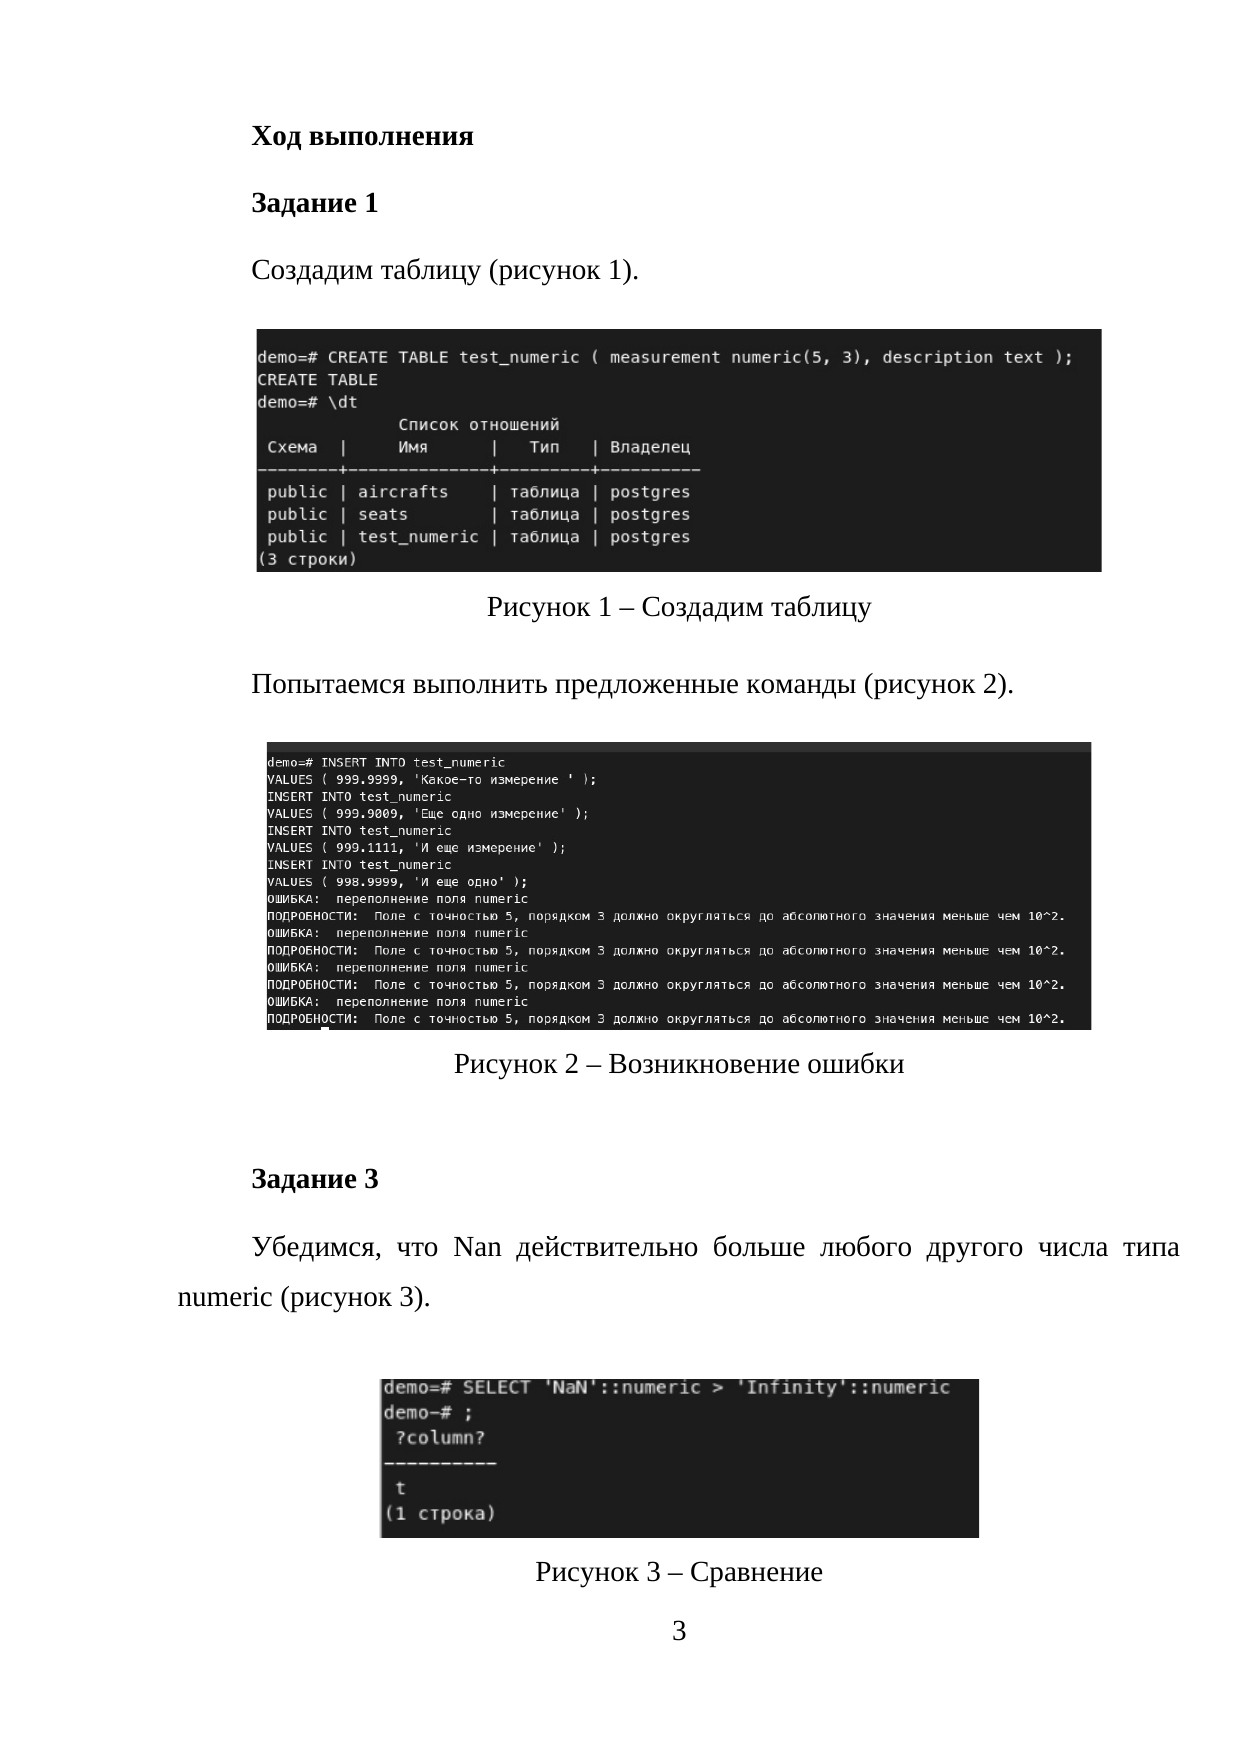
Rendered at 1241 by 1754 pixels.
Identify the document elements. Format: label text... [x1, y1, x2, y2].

text Создадим таблицу (рисунок 1). [177, 252, 1181, 286]
text Рисунок 2 – Возникновение ошибки [177, 1046, 1181, 1080]
text Убедимся, что Nan действительно больше любого другого числа типа numeric (рисунок 3). [177, 1229, 1181, 1312]
text Рисунок 1 – Создадим таблицу [177, 589, 1181, 622]
picture [256, 329, 1102, 572]
subtitle Задание 3 [177, 1162, 1181, 1195]
text Рисунок 3 – Сравнение [177, 1554, 1181, 1588]
picture [266, 742, 1092, 1030]
text Попытаемся выполнить предложенные команды (рисунок 2). [177, 666, 1181, 699]
subtitle Задание 1 [177, 185, 1181, 219]
picture [379, 1379, 980, 1538]
subtitle Ход выполнения [177, 118, 1181, 152]
